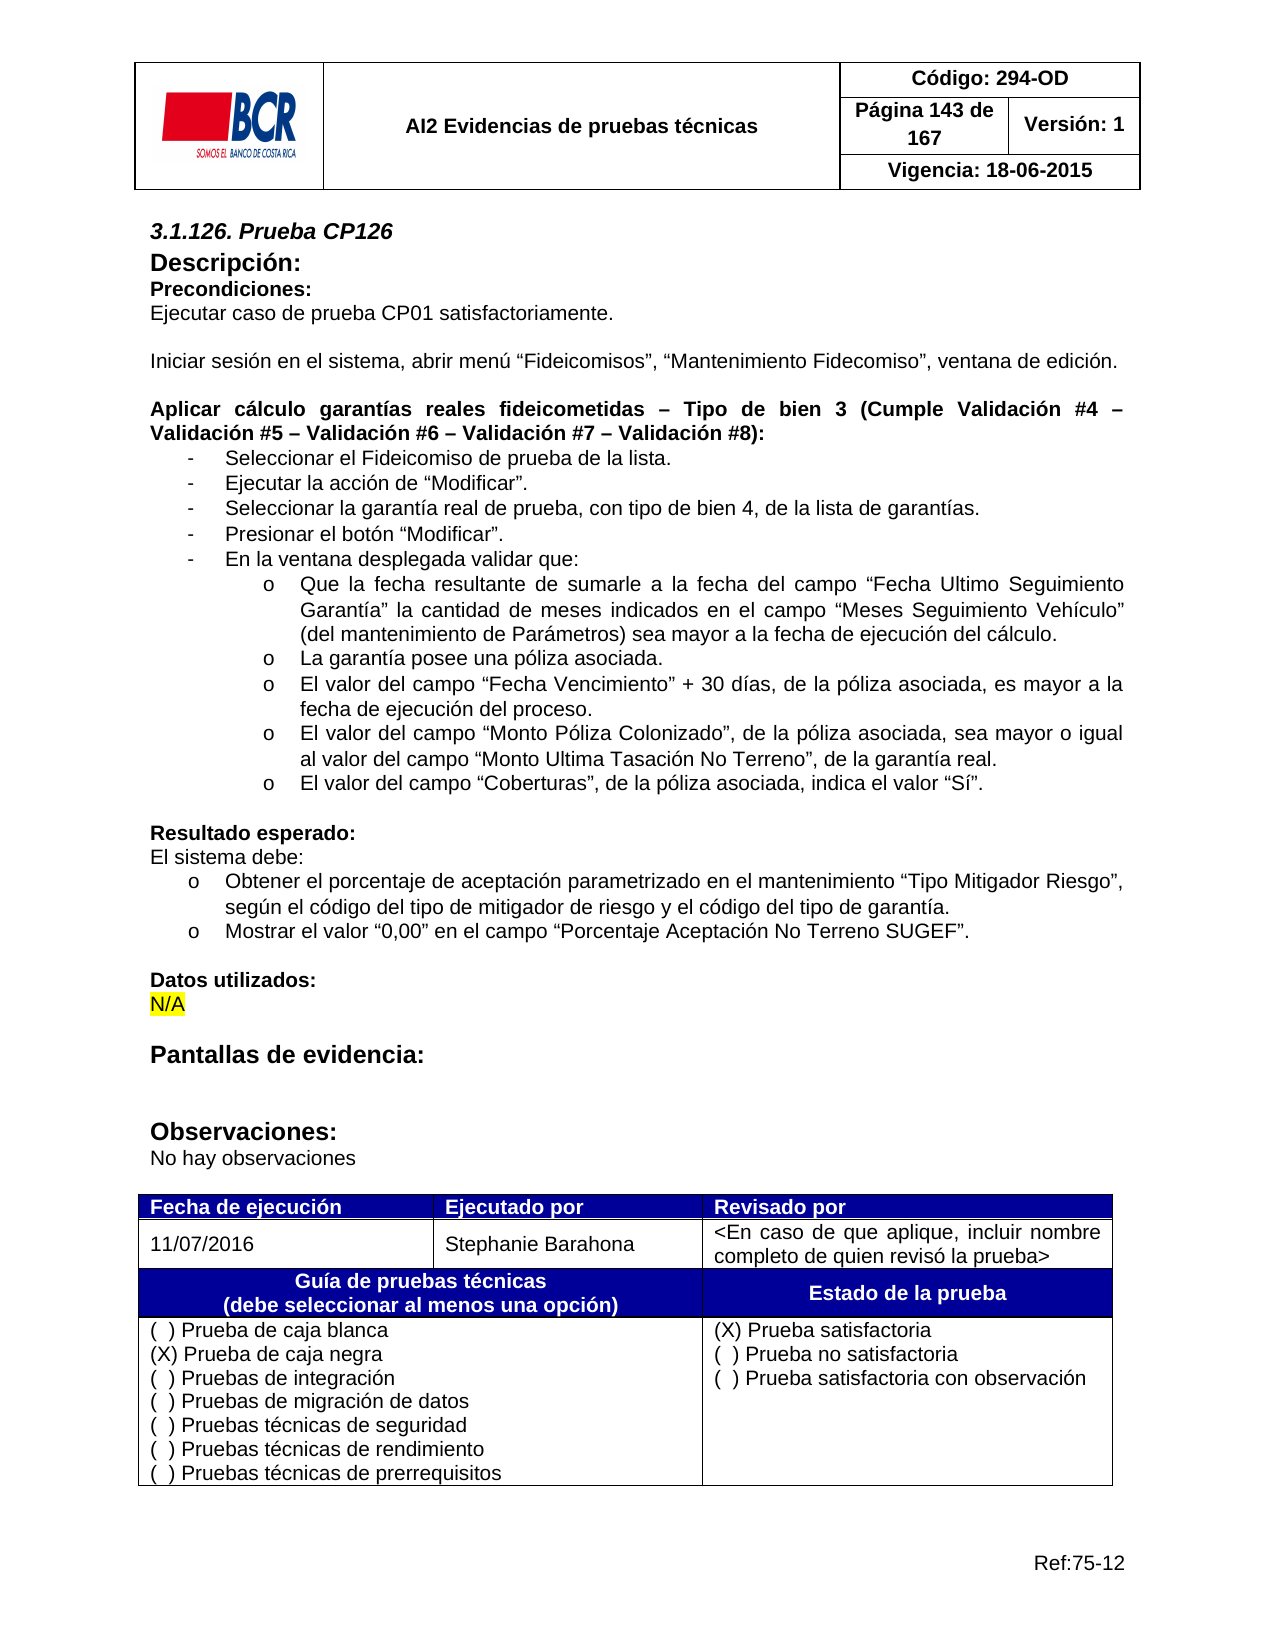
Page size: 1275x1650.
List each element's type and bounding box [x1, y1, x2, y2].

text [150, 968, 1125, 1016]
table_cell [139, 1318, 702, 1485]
picture [152, 85, 306, 163]
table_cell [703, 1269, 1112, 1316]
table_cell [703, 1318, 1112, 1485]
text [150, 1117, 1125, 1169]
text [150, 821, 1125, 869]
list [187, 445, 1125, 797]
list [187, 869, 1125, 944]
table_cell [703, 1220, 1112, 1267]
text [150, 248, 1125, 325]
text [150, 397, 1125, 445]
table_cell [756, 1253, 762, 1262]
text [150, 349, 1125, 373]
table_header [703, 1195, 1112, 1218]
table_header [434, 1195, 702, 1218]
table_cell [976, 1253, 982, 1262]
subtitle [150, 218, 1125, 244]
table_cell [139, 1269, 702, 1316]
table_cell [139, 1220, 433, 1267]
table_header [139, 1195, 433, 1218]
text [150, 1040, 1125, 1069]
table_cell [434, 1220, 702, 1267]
